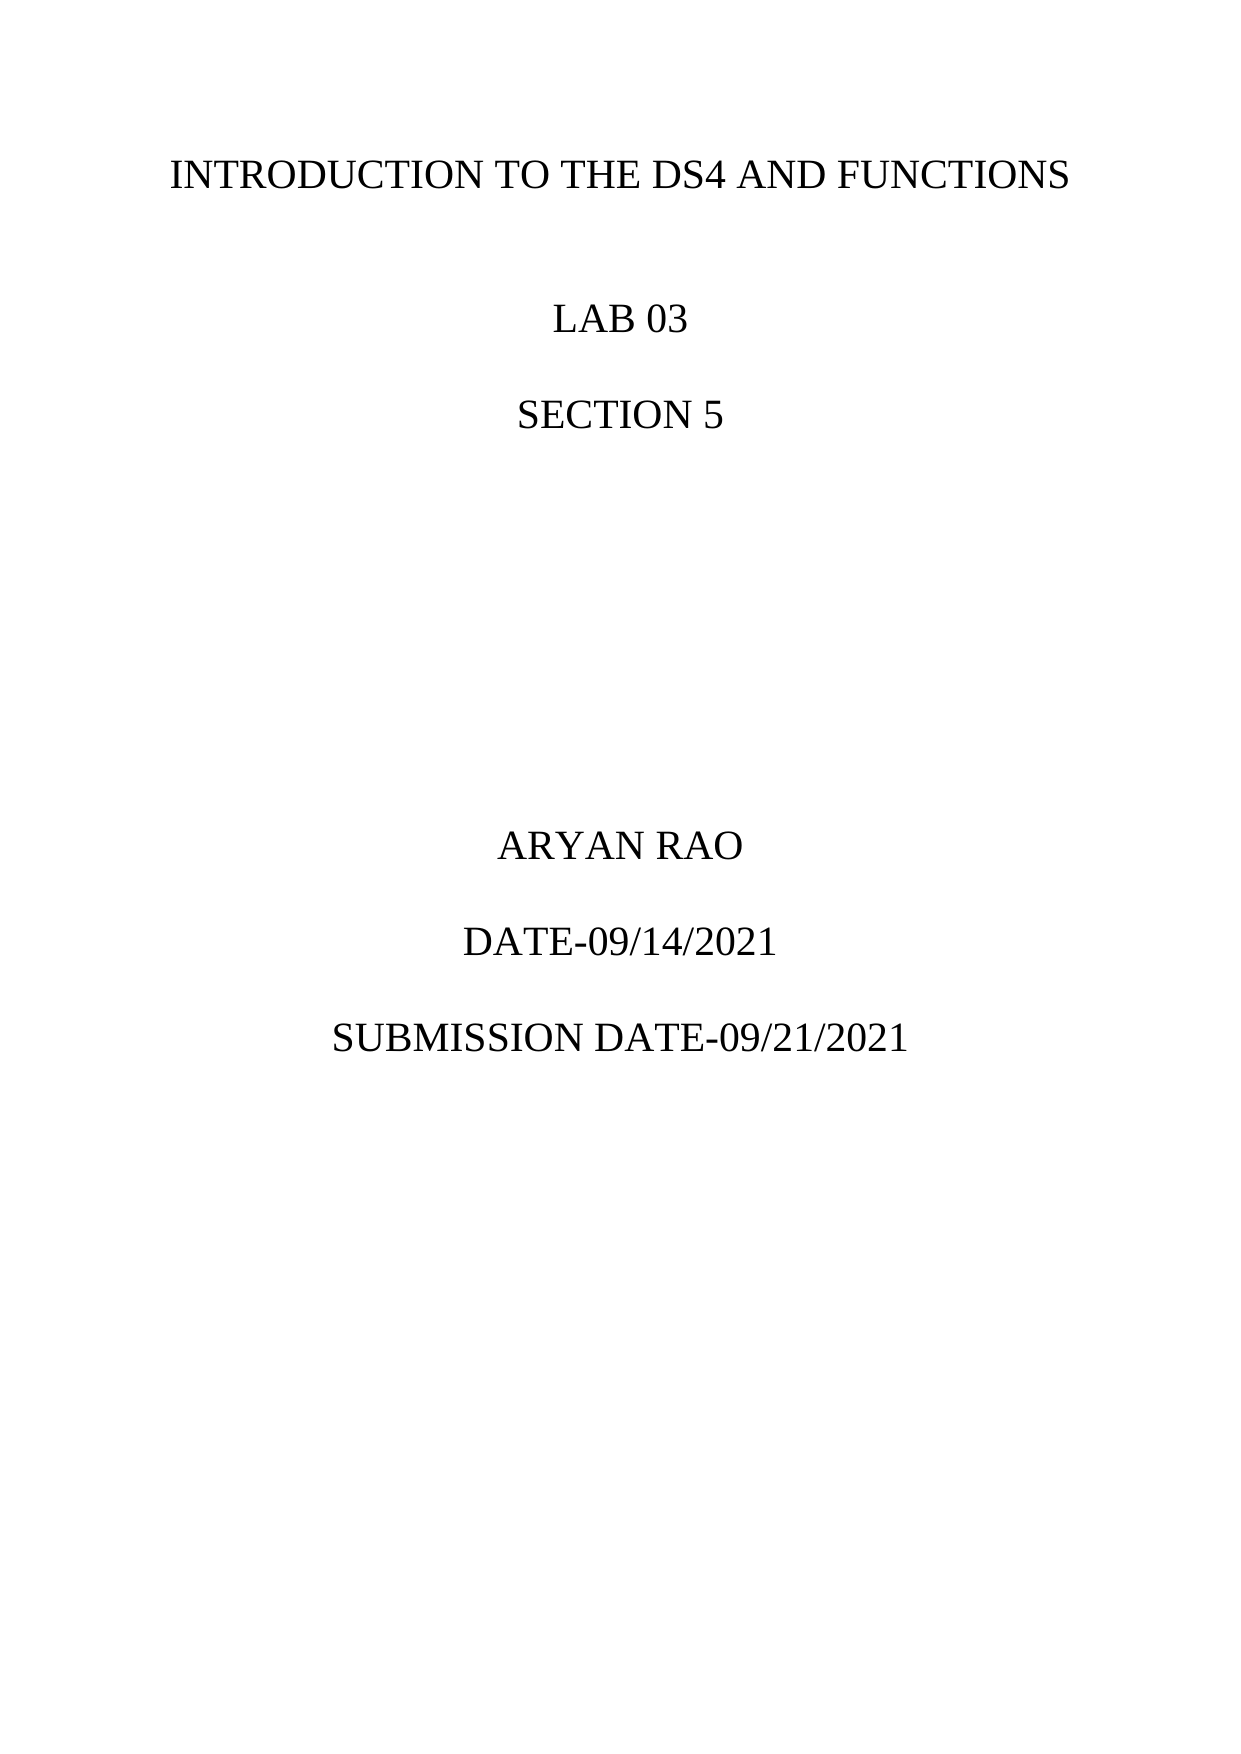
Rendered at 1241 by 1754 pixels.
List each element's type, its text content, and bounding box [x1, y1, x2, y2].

text ARYAN RAO [150, 821, 1090, 869]
text LAB 03 [150, 294, 1090, 342]
text INTRODUCTION TO THE DS4 AND FUNCTIONS [150, 150, 1090, 198]
text SUBMISSION DATE-09/21/2021 [150, 1012, 1090, 1060]
text DATE-09/14/2021 [150, 917, 1090, 964]
text SECTION 5 [150, 389, 1090, 437]
